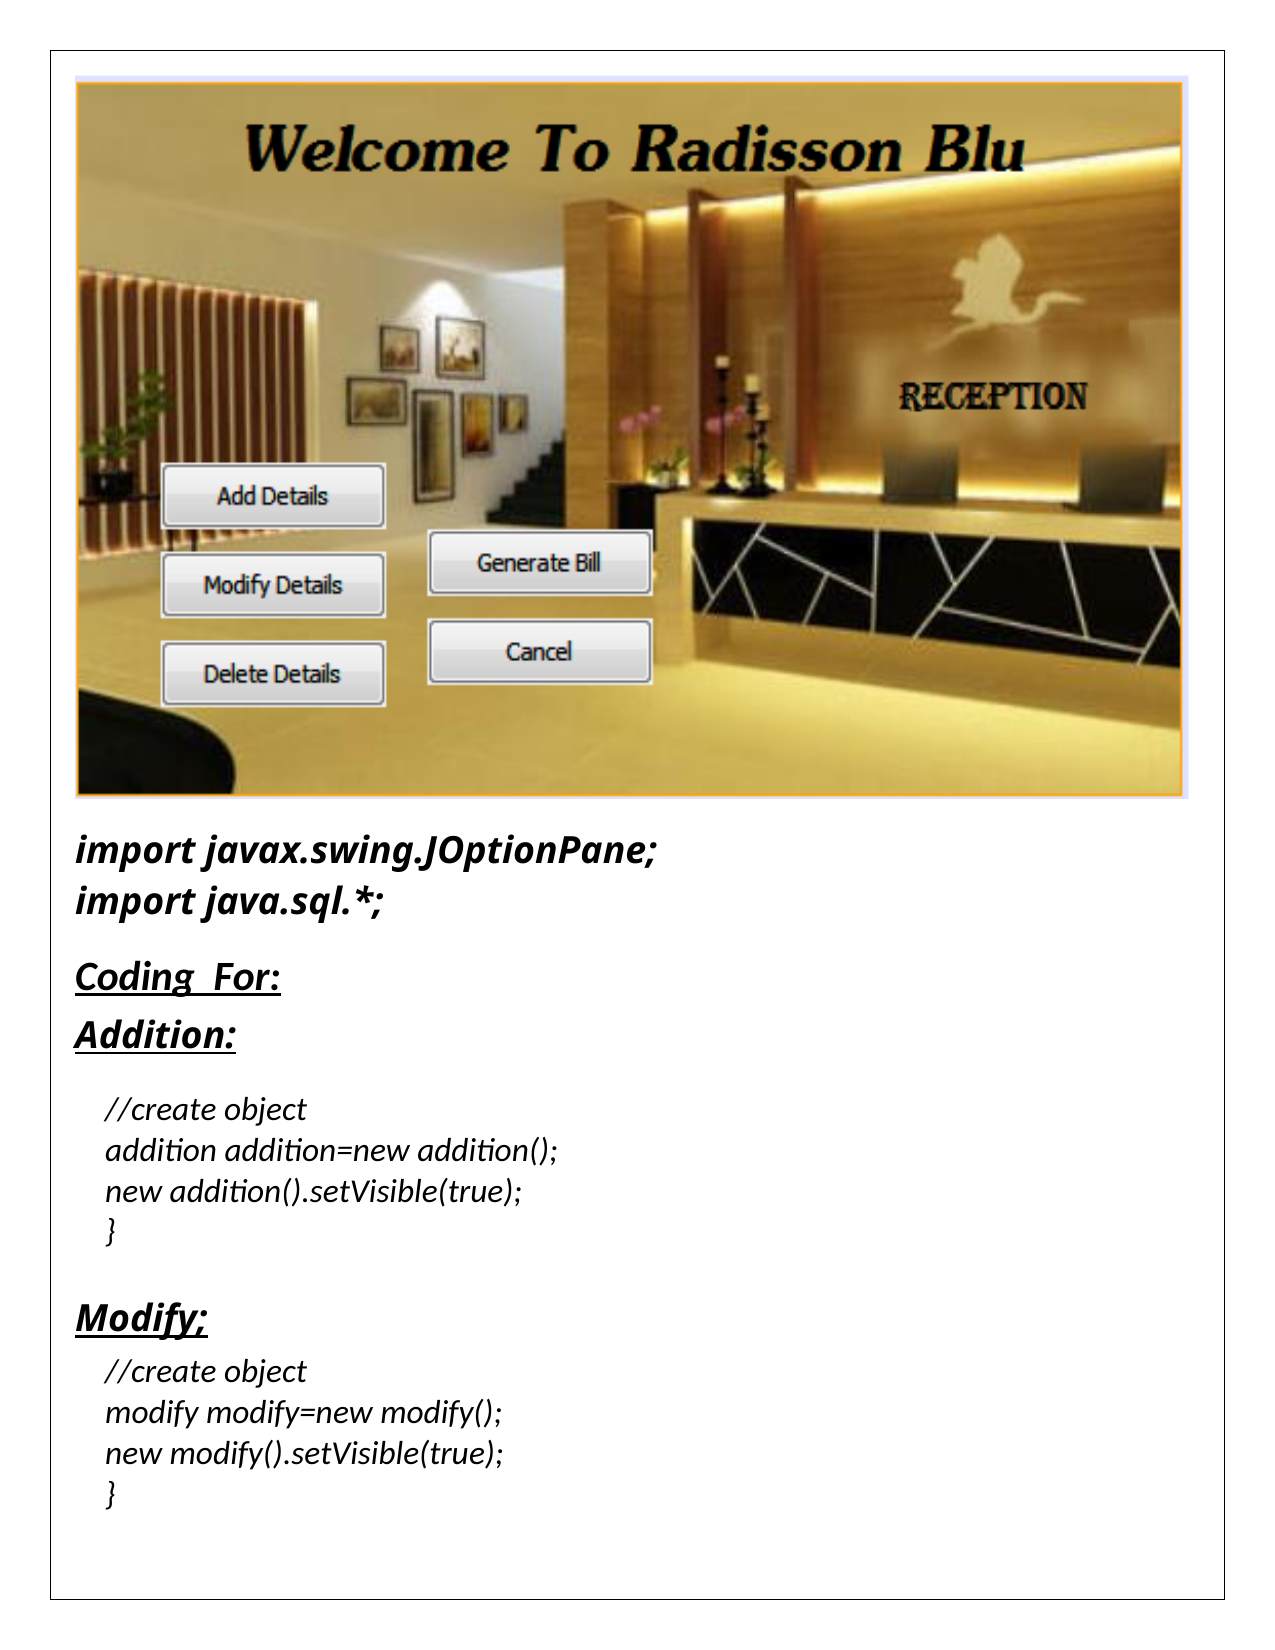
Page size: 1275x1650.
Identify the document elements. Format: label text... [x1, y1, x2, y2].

text new modify().setVisible(true); [75, 1432, 1200, 1473]
text } [75, 1210, 1200, 1251]
text modify modify=new modify(); [75, 1391, 1200, 1432]
text Addition: [75, 1009, 1200, 1060]
text new addition().setVisible(true); [75, 1169, 1200, 1210]
text //create object [75, 1350, 1200, 1391]
text import java.sql.*; [75, 874, 1200, 925]
text addition addition=new addition(); [75, 1129, 1200, 1169]
picture [75, 75, 1193, 799]
text Coding For: [75, 950, 1200, 1001]
text } [75, 1473, 1200, 1513]
text import javax.swing.JOptionPane; [75, 823, 1200, 874]
text Modify; [75, 1292, 1200, 1343]
text //create object [75, 1088, 1200, 1129]
